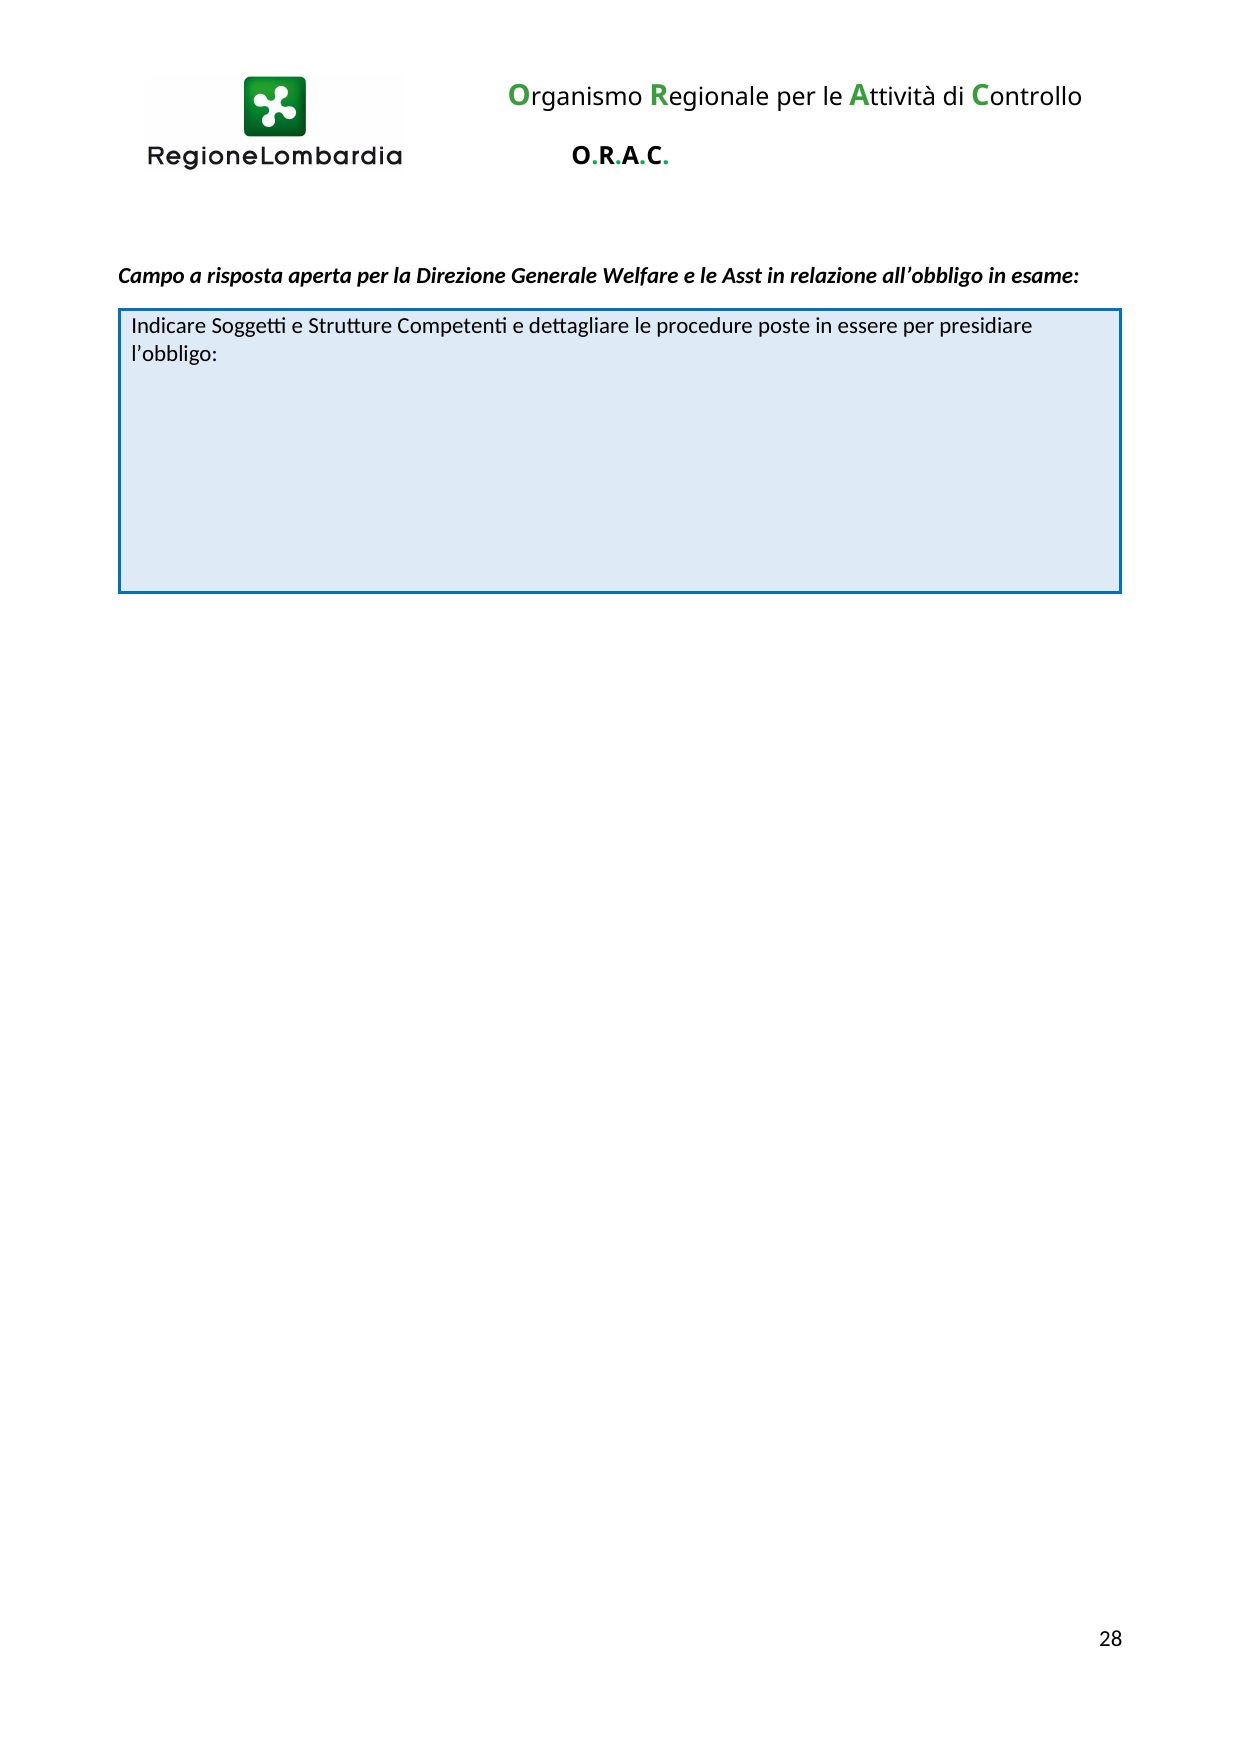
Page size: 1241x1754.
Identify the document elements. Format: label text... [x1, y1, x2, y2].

table_header Indicare Soggetti e Strutture Competenti e dettagliare le procedure poste in essere per presidiare l’obbligo: [121, 311, 1119, 591]
picture [144, 74, 406, 173]
text Campo a risposta aperta per la Direzione Generale Welfare e le Asst in relazione all’obbligo in esame: [118, 261, 1122, 289]
